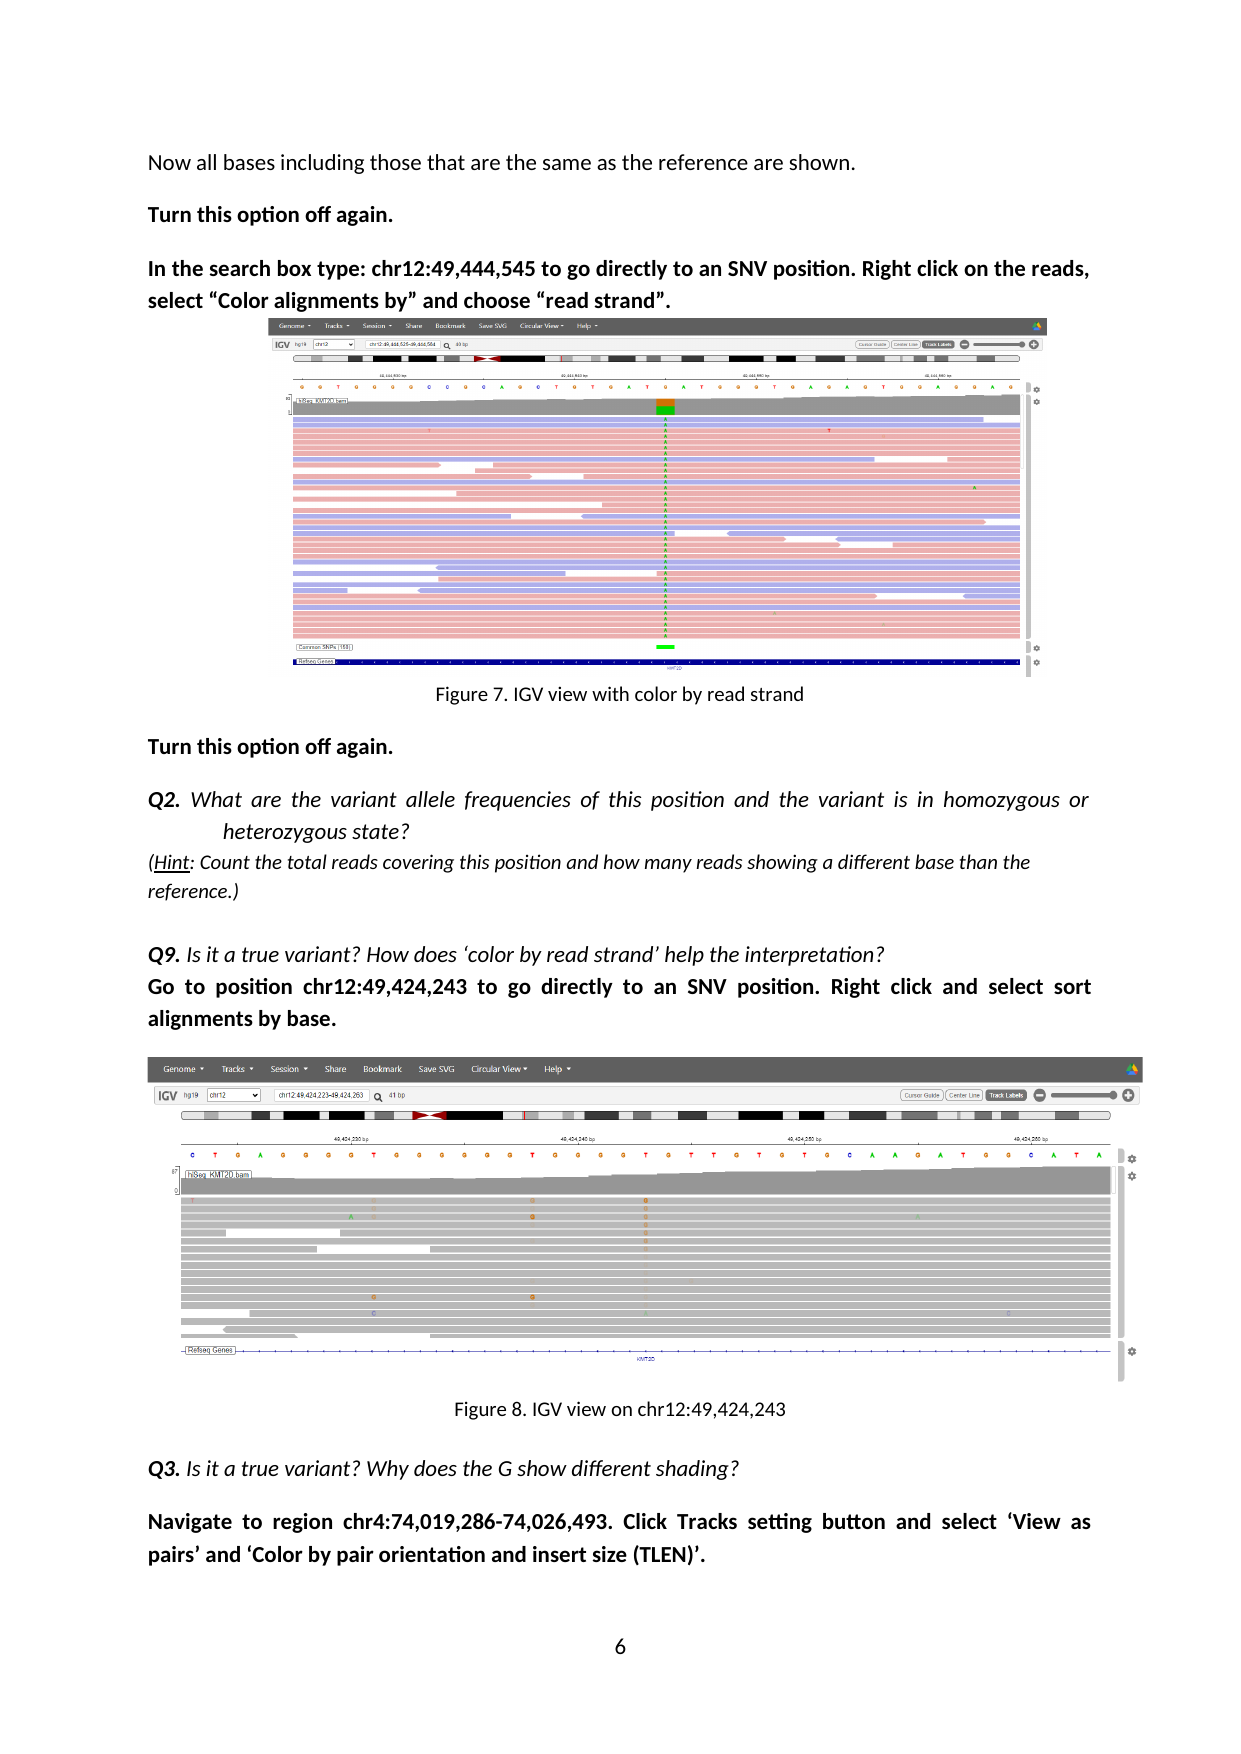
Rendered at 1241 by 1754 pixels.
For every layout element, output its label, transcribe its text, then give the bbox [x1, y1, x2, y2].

text Figure 8. IGV view on chr12:49,424,243 [148, 1396, 1093, 1422]
text Q2. What are the variant allele frequencies of this position and the variant is in homozygous or heterozygous state? [148, 785, 1093, 845]
text reference.) [148, 879, 1093, 904]
text Now all bases including those that are the same as the reference are shown. [148, 148, 1093, 176]
picture [268, 318, 1047, 677]
text Turn this option off again. [148, 732, 1093, 760]
text Figure 7. IGV view with color by read strand [148, 681, 1093, 707]
picture [147, 1057, 1143, 1392]
text Navigate to region chr4:74,019,286-74,026,493. Click Tracks setting button and select ‘View as pairs’ and ‘Color by pair orientation and insert size (TLEN)’. [148, 1507, 1093, 1568]
text In the search box type: chr12:49,444,545 to go directly to an SNV position. Right click on the reads, select “Color alignments by” and choose “read strand”. [148, 254, 1093, 314]
text (Hint: Count the total reads covering this position and how many reads showing a different base than the [148, 849, 1093, 875]
text Q3. Is it a true variant? Why does the G show different shading? [148, 1454, 1093, 1482]
text Turn this option off again. [148, 201, 1093, 229]
text Go to position chr12:49,424,243 to go directly to an SNV position. Right click and select sort alignments by base. [148, 972, 1093, 1032]
text Q9. Is it a true variant? How does ‘color by read strand’ help the interpretation? [148, 940, 1093, 968]
